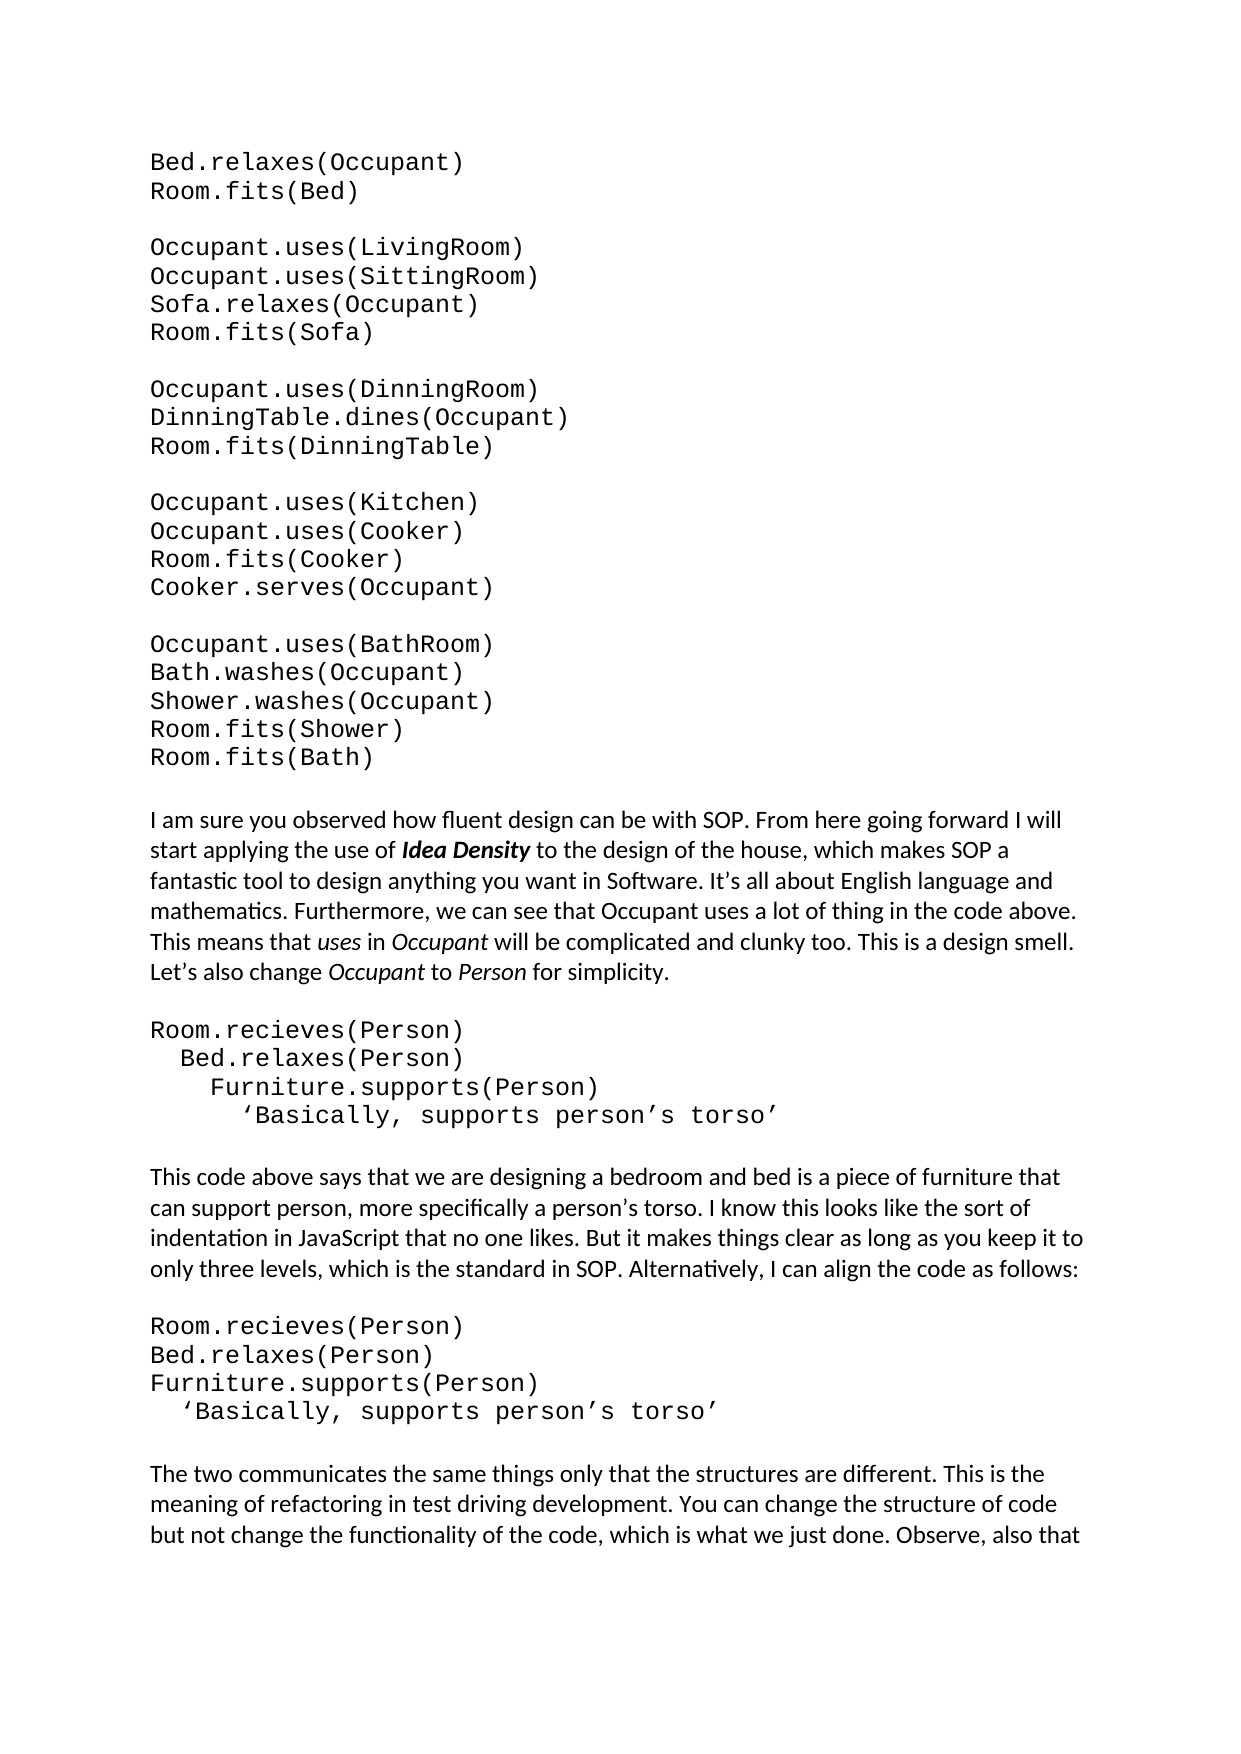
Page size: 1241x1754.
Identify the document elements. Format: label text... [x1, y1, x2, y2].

text Room.recieves(Person) [150, 1017, 1090, 1046]
text Sofa.relaxes(Occupant) [150, 292, 1090, 320]
text DinningTable.dines(Occupant) [150, 405, 1090, 433]
text Room.recieves(Person) [150, 1314, 1090, 1342]
text Shower.washes(Occupant) [150, 688, 1090, 717]
text Occupant.uses(SittingRoom) [150, 263, 1090, 292]
text I am sure you observed how fluent design can be with SOP. From here going forward I will start applying the use of Idea Density to the design of the house, which makes SOP a fantastic tool to design anything you want in Software. It’s all about English language and mathematics. Furthermore, we can see that Occupant uses a lot of thing in the code above. This means that uses in Occupant will be complicated and clunky too. This is a design smell. Let’s also change Occupant to Person for simplicity. [150, 804, 1090, 987]
text Bed.relaxes(Person) [150, 1342, 1090, 1371]
text Occupant.uses(BathRoom) [150, 632, 1090, 660]
text Room.fits(Cooker) [150, 547, 1090, 575]
text Furniture.supports(Person) [150, 1074, 1090, 1102]
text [150, 1458, 1090, 1549]
text ‘Basically, supports person’s torso’ [150, 1399, 1090, 1427]
text Occupant.uses(LivingRoom) [150, 235, 1090, 263]
text Occupant.uses(Cooker) [150, 518, 1090, 547]
text Room.fits(Shower) [150, 717, 1090, 745]
text Furniture.supports(Person) [150, 1371, 1090, 1399]
text Bath.washes(Occupant) [150, 660, 1090, 688]
text Occupant.uses(DinningRoom) [150, 377, 1090, 405]
text Occupant.uses(Kitchen) [150, 490, 1090, 518]
text Room.fits(Bath) [150, 745, 1090, 773]
text Cooker.serves(Occupant) [150, 575, 1090, 603]
text This code above says that we are designing a bedroom and bed is a piece of furniture that can support person, more specifically a person’s torso. I know this looks like the sort of indentation in JavaScript that no one likes. But it makes things clear as long as you keep it to only three levels, which is the standard in SOP. Alternatively, I can align the code as follows: [150, 1161, 1090, 1283]
text Room.fits(Bed) [150, 178, 1090, 207]
text Room.fits(DinningTable) [150, 433, 1090, 462]
text Bed.relaxes(Person) [150, 1046, 1090, 1074]
text ‘Basically, supports person’s torso’ [150, 1102, 1090, 1131]
text Bed.relaxes(Occupant) [150, 150, 1090, 178]
text Room.fits(Sofa) [150, 320, 1090, 348]
